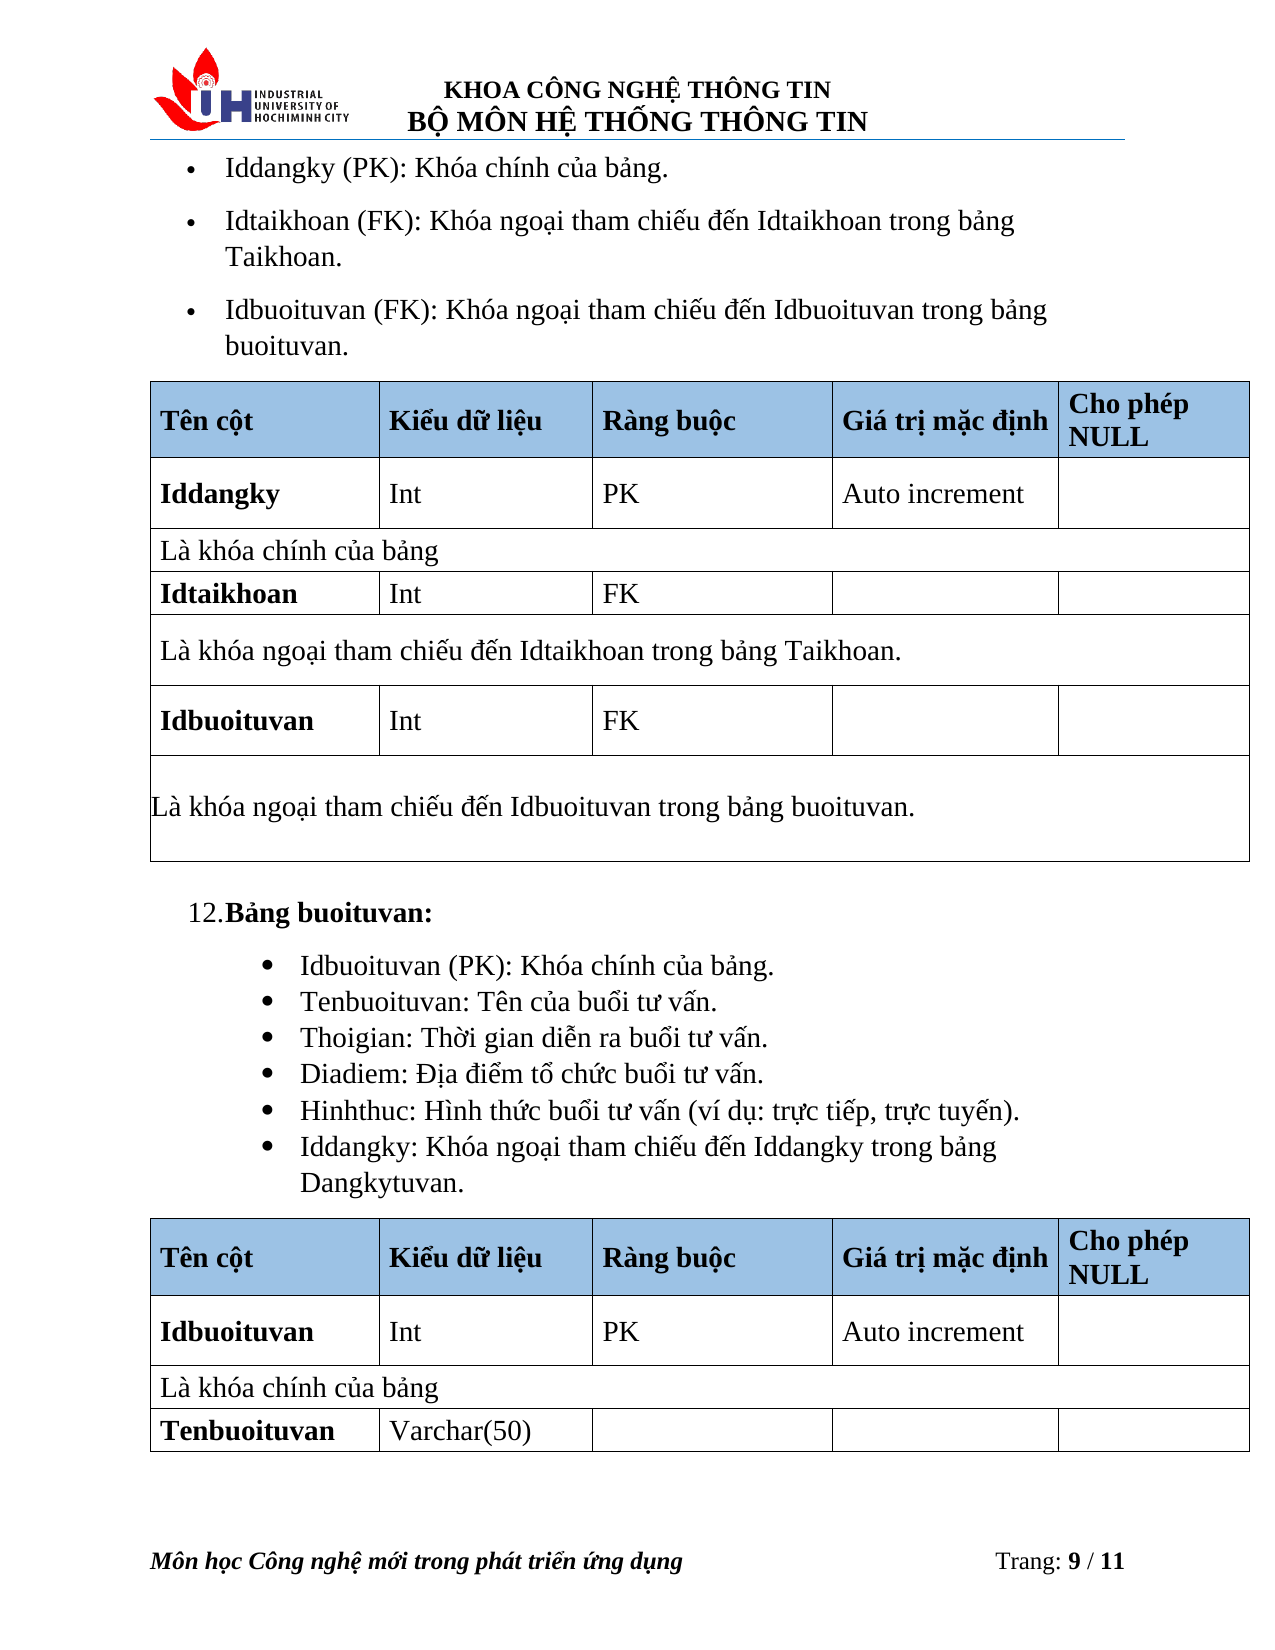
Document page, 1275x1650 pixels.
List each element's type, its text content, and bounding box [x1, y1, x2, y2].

list Tenbuoituvan: Tên của buổi tư vấn. [262, 984, 1125, 1018]
table_header Kiểu dữ liệu [380, 382, 592, 457]
list Idbuoituvan (PK): Khóa chính của bảng. [262, 948, 1125, 982]
table_cell Idbuoituvan [151, 1296, 379, 1365]
table_header Ràng buộc [593, 1219, 832, 1295]
table_header Ràng buộc [593, 382, 832, 457]
table_cell [1059, 1409, 1249, 1451]
table_cell Varchar(50) [380, 1409, 592, 1451]
list Idbuoituvan (FK): Khóa ngoại tham chiếu đến Idbuoituvan trong bảng buoituvan. [187, 292, 1125, 361]
table_header Giá trị mặc định [833, 382, 1058, 457]
table_cell PK [593, 1296, 832, 1365]
table_cell Là khóa ngoại tham chiếu đến Idtaikhoan trong bảng Taikhoan. [151, 615, 1249, 684]
table_cell [833, 1409, 1058, 1451]
table_cell [1059, 572, 1249, 614]
table_cell FK [593, 572, 832, 614]
table_header Cho phép NULL [1059, 1219, 1249, 1295]
table_header Tên cột [151, 382, 379, 457]
table_header Giá trị mặc định [833, 1219, 1058, 1295]
table_cell PK [593, 458, 832, 528]
table_cell FK [593, 686, 832, 755]
table_cell Idtaikhoan [151, 572, 379, 614]
table_cell [593, 1409, 832, 1451]
picture [150, 43, 354, 133]
table_cell Auto increment [833, 458, 1058, 528]
list Iddangky: Khóa ngoại tham chiếu đến Iddangky trong bảng Dangkytuvan. [262, 1129, 1125, 1199]
table_cell Int [380, 1296, 592, 1365]
table_cell Iddangky [151, 458, 379, 528]
table_cell [833, 686, 1058, 755]
list Thoigian: Thời gian diễn ra buổi tư vấn. [262, 1020, 1125, 1054]
table_cell Int [380, 572, 592, 614]
table_header Kiểu dữ liệu [380, 1219, 592, 1295]
table_cell [1059, 458, 1249, 528]
table_header Tên cột [151, 1219, 379, 1295]
table_cell Là khóa chính của bảng [151, 529, 1249, 571]
list Bảng buoituvan: [187, 895, 1125, 929]
table_cell [1059, 686, 1249, 755]
table_cell Là khóa ngoại tham chiếu đến Idbuoituvan trong bảng buoituvan. [151, 756, 1249, 861]
table_cell [833, 572, 1058, 614]
table_cell Int [380, 686, 592, 755]
list Hinhthuc: Hình thức buổi tư vấn (ví dụ: trực tiếp, trực tuyến). [262, 1093, 1125, 1127]
table_cell Tenbuoituvan [151, 1409, 379, 1451]
list Idtaikhoan (FK): Khóa ngoại tham chiếu đến Idtaikhoan trong bảng Taikhoan. [187, 203, 1125, 272]
table_cell Int [380, 458, 592, 528]
table_cell Idbuoituvan [151, 686, 379, 755]
table_cell Auto increment [833, 1296, 1058, 1365]
list Diadiem: Địa điểm tổ chức buổi tư vấn. [262, 1057, 1125, 1090]
table_header Cho phép NULL [1059, 382, 1249, 457]
list Iddangky (PK): Khóa chính của bảng. [187, 150, 1125, 183]
table_cell [1059, 1296, 1249, 1365]
table_cell Là khóa chính của bảng [151, 1366, 1249, 1408]
